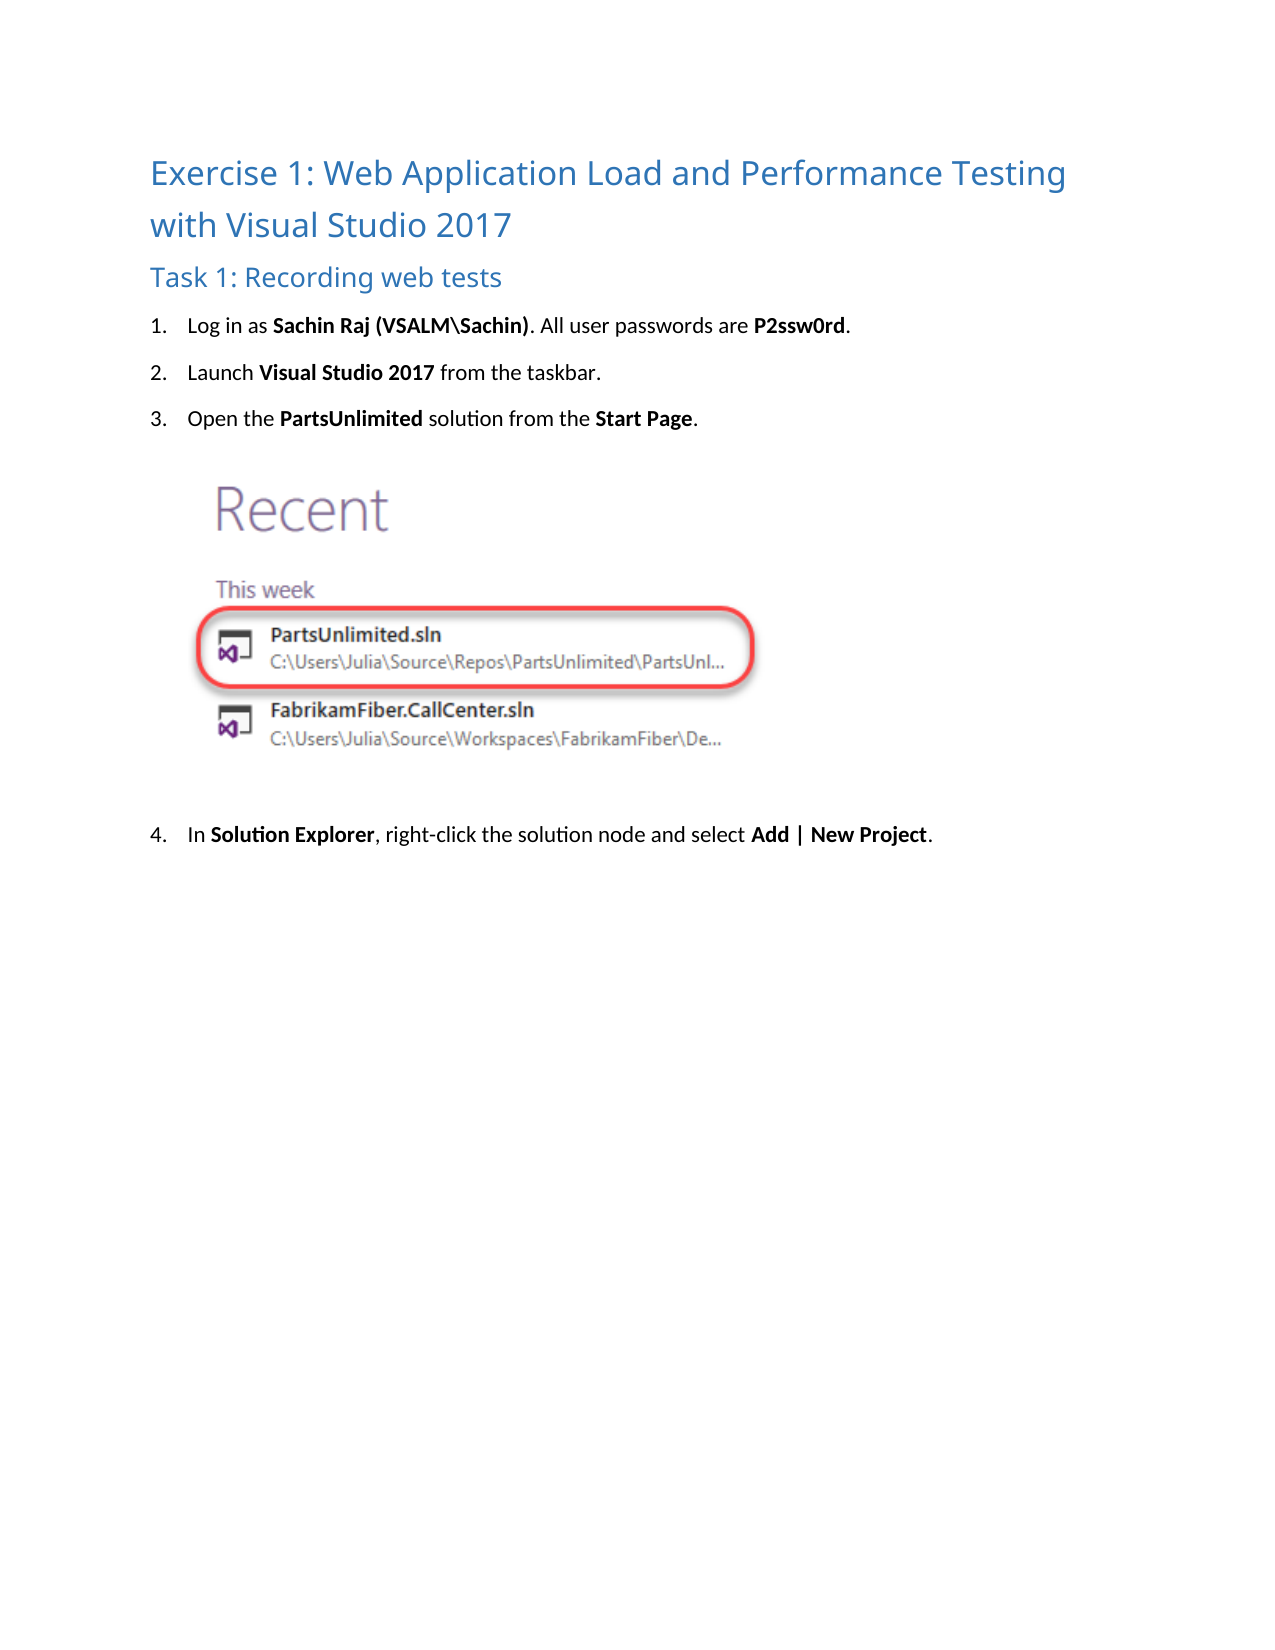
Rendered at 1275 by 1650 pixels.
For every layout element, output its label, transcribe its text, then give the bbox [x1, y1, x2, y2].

subtitle Exercise 1: Web Application Load and Performance Testing with Visual Studio 2017 [150, 150, 1125, 248]
list Open the PartsUnlimited solution from the Start Page. [150, 404, 1125, 433]
list In Solution Explorer, right-click the solution node and select Add | New Project. [150, 820, 1125, 848]
list Log in as Sachin Raj (VSALM\Sachin). All user passwords are P2ssw0rd. [150, 311, 1125, 339]
list Launch Visual Studio 2017 from the taskbar. [150, 358, 1125, 386]
subtitle Task 1: Recording web tests [150, 258, 1125, 295]
picture [187, 451, 783, 802]
